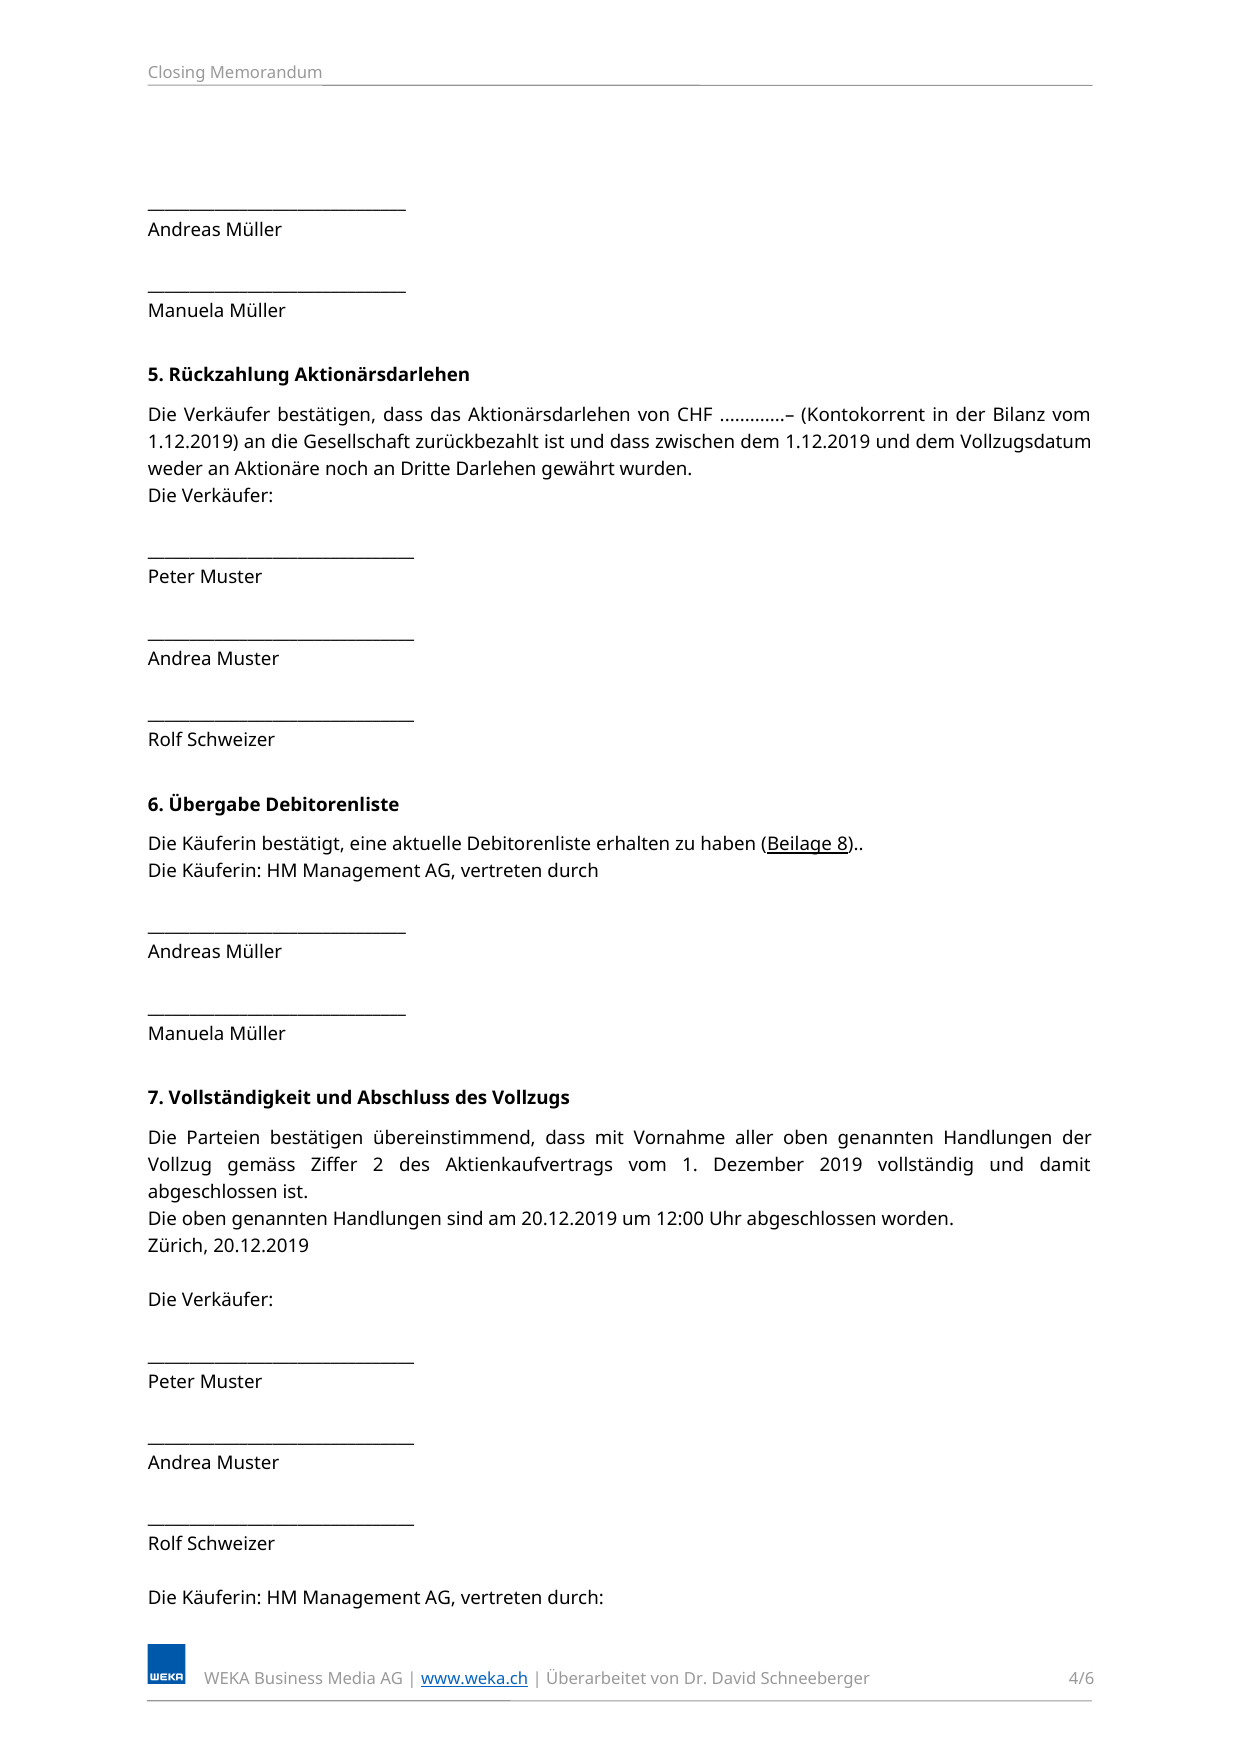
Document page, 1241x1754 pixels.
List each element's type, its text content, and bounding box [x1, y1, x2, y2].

text Die Käuferin bestätigt, eine aktuelle Debitorenliste erhalten zu haben (Beilage 8).. [148, 829, 1092, 856]
text Rolf Schweizer [148, 1529, 1092, 1556]
text ________________________________ [148, 1502, 1092, 1529]
text Peter Muster [148, 1366, 1092, 1393]
text Die Verkäufer: [148, 1285, 1092, 1312]
text ________________________________ [148, 535, 1092, 562]
text Zürich, 20.12.2019 [148, 1231, 1092, 1258]
text _______________________________ [148, 910, 1092, 937]
text Rolf Schweizer [148, 725, 1092, 752]
picture [147, 1644, 186, 1684]
text Andrea Muster [148, 643, 1092, 671]
text ________________________________ [148, 616, 1092, 643]
text ________________________________ [148, 698, 1092, 725]
text ________________________________ [148, 1339, 1092, 1366]
text _______________________________ [148, 187, 1092, 214]
text 5. Rückzahlung Aktionärsdarlehen [148, 360, 1092, 387]
text Die oben genannten Handlungen sind am 20.12.2019 um 12:00 Uhr abgeschlossen worden. [148, 1204, 1092, 1231]
text Die Parteien bestätigen übereinstimmend, dass mit Vornahme aller oben genannten Handlungen der Vollzug gemäss Ziffer 2 des Aktienkaufvertrags vom 1. Dezember 2019 vollständig und damit abgeschlossen ist. [148, 1123, 1092, 1204]
text Manuela Müller [148, 1018, 1092, 1046]
text Die Verkäufer bestätigen, dass das Aktionärsdarlehen von CHF .............– (Kontokorrent in der Bilanz vom 1.12.2019) an die Gesellschaft zurückbezahlt ist und dass zwischen dem 1.12.2019 und dem Vollzugsdatum weder an Aktionäre noch an Dritte Darlehen gewährt wurden. [148, 400, 1092, 481]
text 7. Vollständigkeit und Abschluss des Vollzugs [148, 1083, 1092, 1110]
text ________________________________ [148, 1421, 1092, 1448]
text Manuela Müller [148, 296, 1092, 323]
text Die Käuferin: HM Management AG, vertreten durch: [148, 1583, 1092, 1610]
text Andreas Müller [148, 214, 1092, 241]
text Die Verkäufer: [148, 481, 1092, 508]
text Andreas Müller [148, 937, 1092, 964]
text Andrea Muster [148, 1448, 1092, 1475]
text 6. Übergabe Debitorenliste [148, 789, 1092, 816]
text Die Käuferin: HM Management AG, vertreten durch [148, 856, 1092, 883]
text _______________________________ [148, 991, 1092, 1018]
text Peter Muster [148, 562, 1092, 589]
text _______________________________ [148, 268, 1092, 296]
